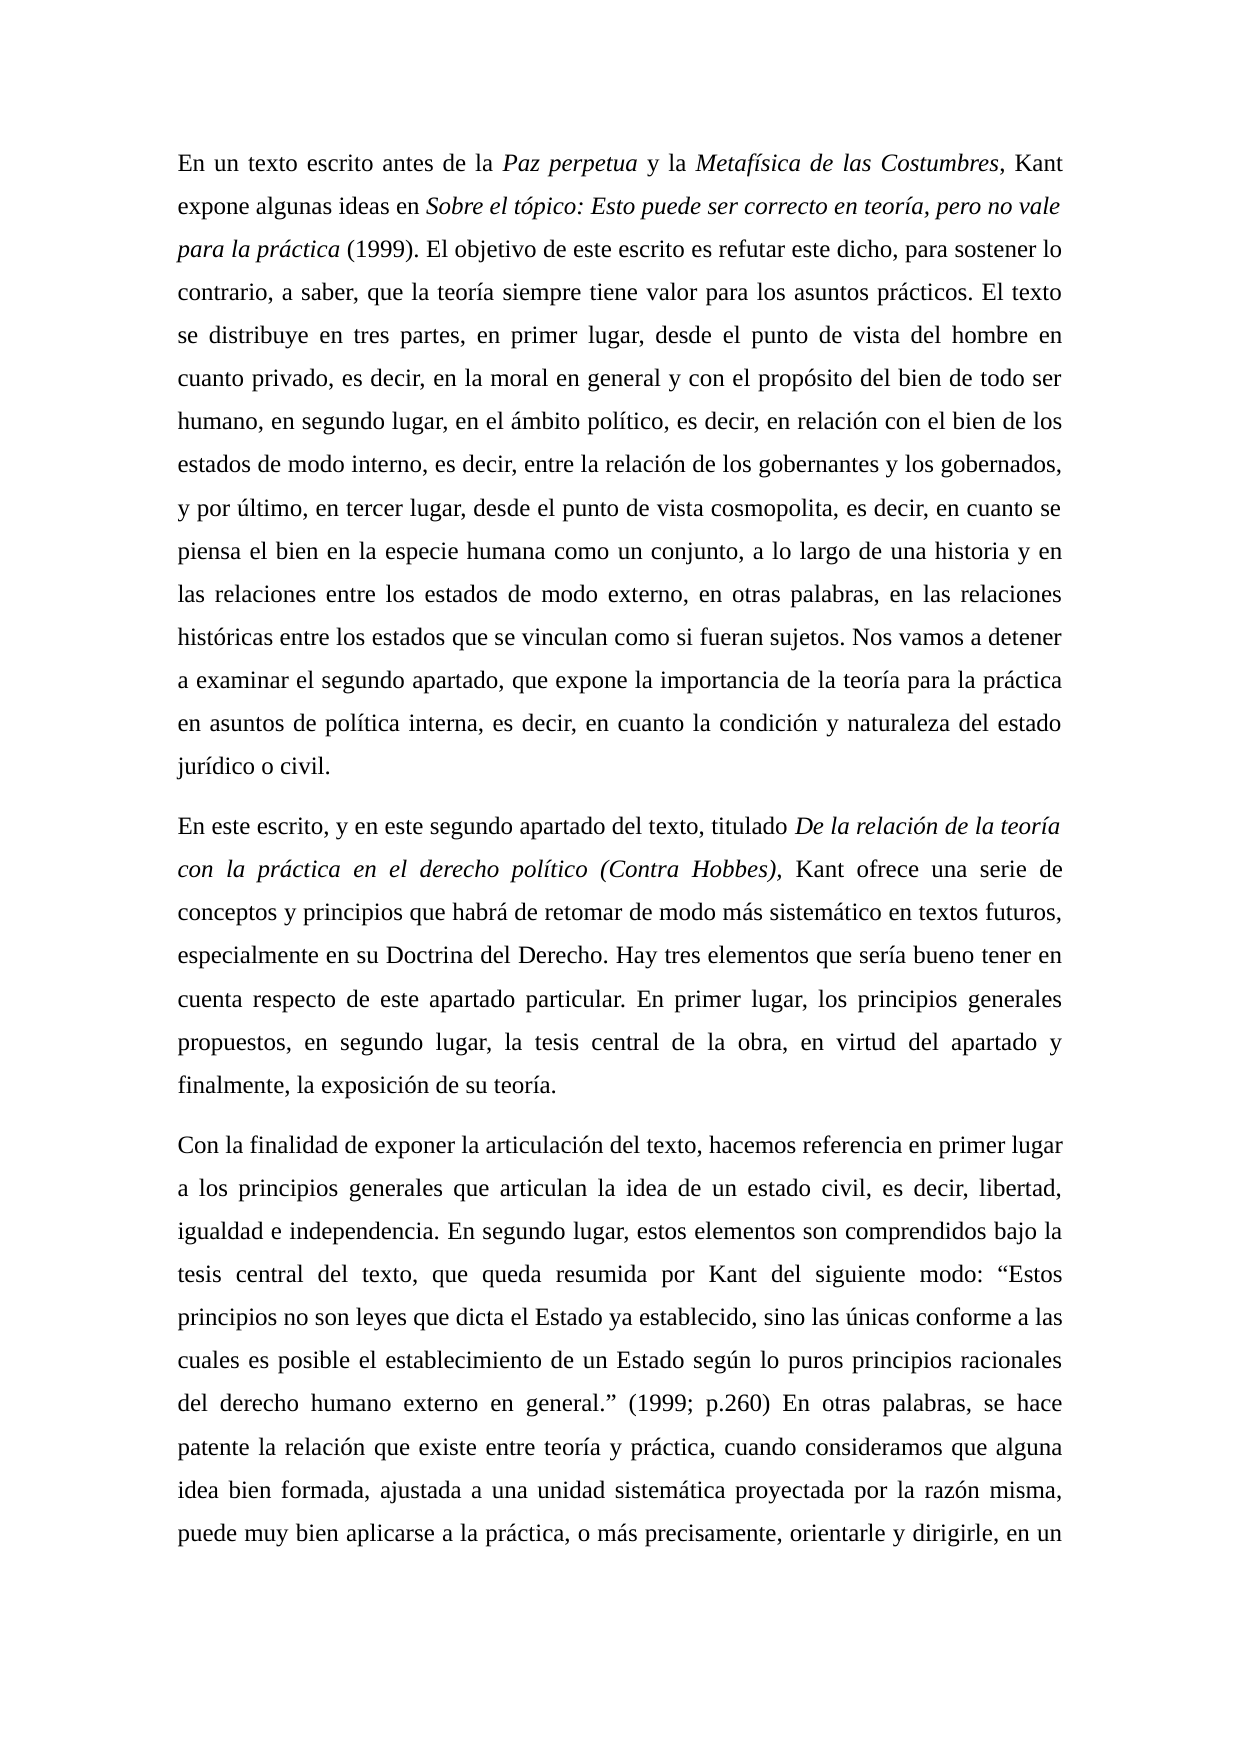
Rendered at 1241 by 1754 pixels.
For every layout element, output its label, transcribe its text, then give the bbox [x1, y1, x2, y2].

text En un texto escrito antes de la Paz perpetua y la Metafísica de las Costumbres, Kant expone algunas ideas en Sobre el tópico: Esto puede ser correcto en teoría, pero no vale para la práctica (1999). El objetivo de este escrito es refutar este dicho, para sostener lo contrario, a saber, que la teoría siempre tiene valor para los asuntos prácticos. El texto se distribuye en tres partes, en primer lugar, desde el punto de vista del hombre en cuanto privado, es decir, en la moral en general y con el propósito del bien de todo ser humano, en segundo lugar, en el ámbito político, es decir, en relación con el bien de los estados de modo interno, es decir, entre la relación de los gobernantes y los gobernados, y por último, en tercer lugar, desde el punto de vista cosmopolita, es decir, en cuanto se piensa el bien en la especie humana como un conjunto, a lo largo de una historia y en las relaciones entre los estados de modo externo, en otras palabras, en las relaciones históricas entre los estados que se vinculan como si fueran sujetos. Nos vamos a detener a examinar el segundo apartado, que expone la importancia de la teoría para la práctica en asuntos de política interna, es decir, en cuanto la condición y naturaleza del estado jurídico o civil. [177, 148, 1063, 780]
text En este escrito, y en este segundo apartado del texto, titulado De la relación de la teoría con la práctica en el derecho político (Contra Hobbes), Kant ofrece una serie de conceptos y principios que habrá de retomar de modo más sistemático en textos futuros, especialmente en su Doctrina del Derecho. Hay tres elementos que sería bueno tener en cuenta respecto de este apartado particular. En primer lugar, los principios generales propuestos, en segundo lugar, la tesis central de la obra, en virtud del apartado y finalmente, la exposición de su teoría. [177, 811, 1063, 1099]
